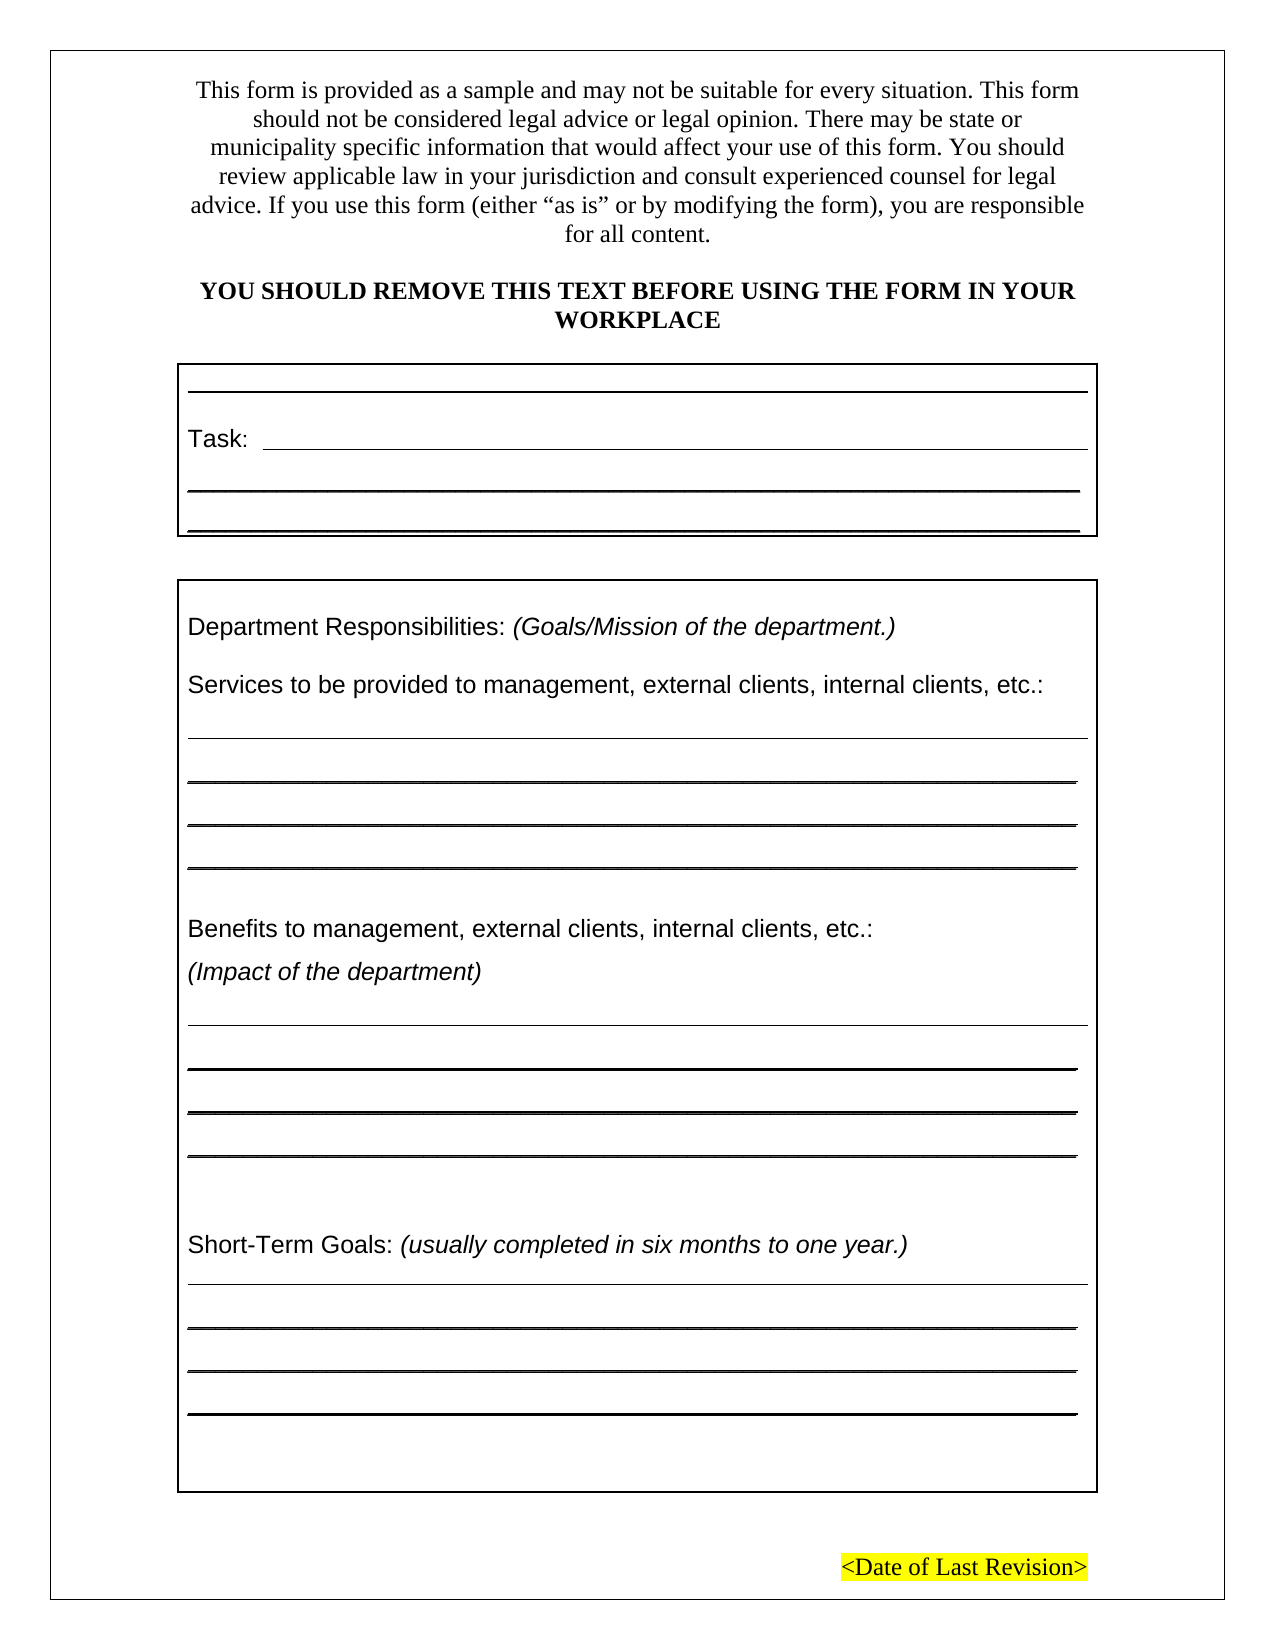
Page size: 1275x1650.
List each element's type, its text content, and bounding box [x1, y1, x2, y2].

text Services to be provided to management, external clients, internal clients, etc.: [187, 669, 1087, 698]
text ____________________________________________________________________________________________________________________________________________ [179, 463, 1096, 535]
text Short-Term Goals: (usually completed in six months to one year.) [187, 1230, 1087, 1259]
text (Impact of the department) [179, 953, 1096, 986]
text Benefits to management, external clients, internal clients, etc.: [187, 914, 1087, 943]
text Task: [187, 424, 1087, 453]
text Department Responsibilities: (Goals/Mission of the department.) [187, 612, 1087, 641]
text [179, 1298, 1096, 1417]
